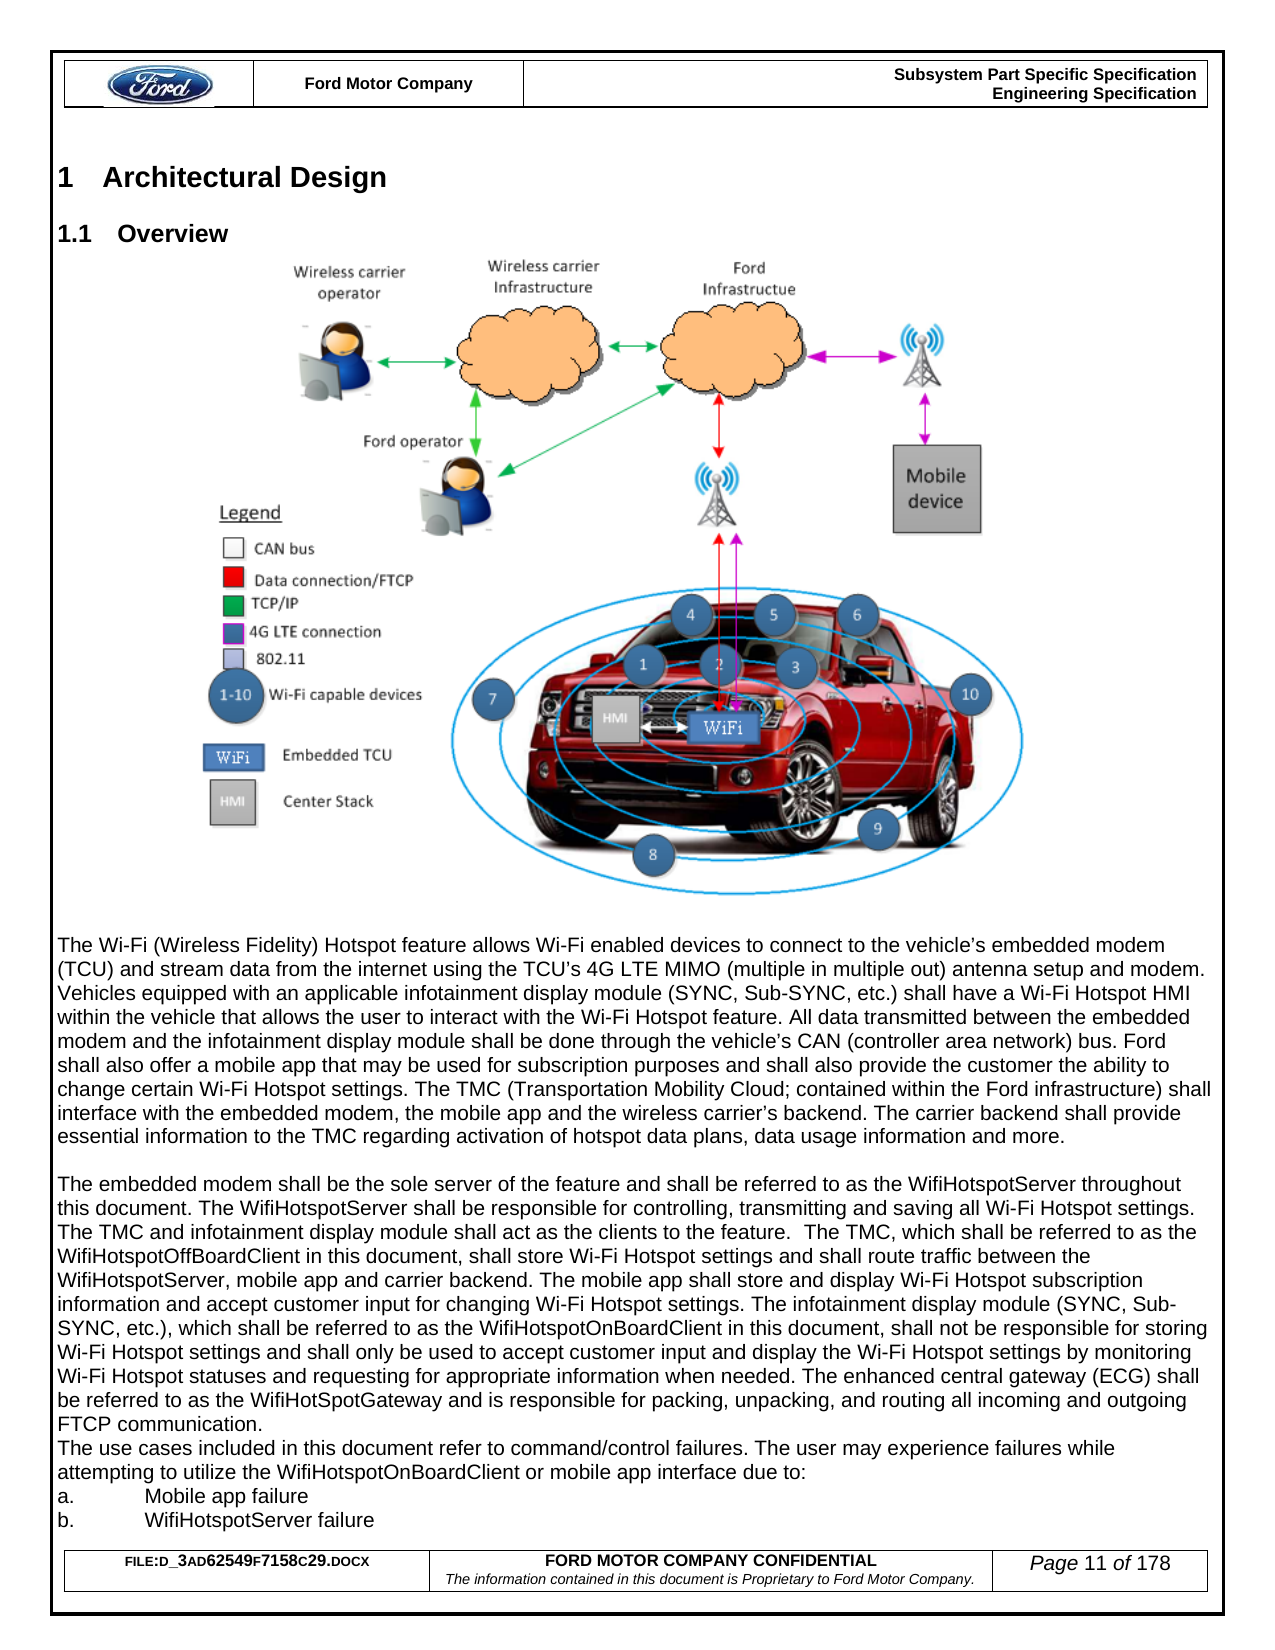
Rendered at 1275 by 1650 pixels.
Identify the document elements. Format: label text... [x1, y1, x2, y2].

subtitle Overview [57, 223, 1215, 252]
picture [103, 61, 215, 107]
text The Wi-Fi (Wireless Fidelity) Hotspot feature allows Wi-Fi enabled devices to connect to the vehicle’s embedded modem (TCU) and stream data from the internet using the TCU’s 4G LTE MIMO (multiple in multiple out) antenna setup and modem. Vehicles equipped with an applicable infotainment display module (SYNC, Sub-SYNC, etc.) shall have a Wi-Fi Hotspot HMI within the vehicle that allows the user to interact with the Wi-Fi Hotspot feature. All data transmitted between the embedded modem and the infotainment display module shall be done through the vehicle’s CAN (controller area network) bus. Ford shall also offer a mobile app that may be used for subscription purposes and shall also provide the customer the ability to change certain Wi-Fi Hotspot settings. The TMC (Transportation Mobility Cloud; contained within the Ford infrastructure) shall interface with the embedded modem, the mobile app and the wireless carrier’s backend. The carrier backend shall provide essential information to the TMC regarding activation of hotspot data plans, data usage information and more. [57, 937, 1215, 1152]
text The embedded modem shall be the sole server of the feature and shall be referred to as the WifiHotspotServer throughout this document. The WifiHotspotServer shall be responsible for controlling, transmitting and saving all Wi-Fi Hotspot settings. The TMC and infotainment display module shall act as the clients to the feature. The TMC, which shall be referred to as the WifiHotspotOffBoardClient in this document, shall store Wi-Fi Hotspot settings and shall route traffic between the WifiHotspotServer, mobile app and carrier backend. The mobile app shall store and display Wi-Fi Hotspot subscription information and accept customer input for changing Wi-Fi Hotspot settings. The infotainment display module (SYNC, Sub-SYNC, etc.), which shall be referred to as the WifiHotspotOnBoardClient in this document, shall not be responsible for storing Wi-Fi Hotspot settings and shall only be used to accept customer input and display the Wi-Fi Hotspot settings by monitoring Wi-Fi Hotspot statuses and requesting for appropriate information when needed. The enhanced central gateway (ECG) shall be referred to as the WifiHotSpotGateway and is responsible for packing, unpacking, and routing all incoming and outgoing FTCP communication. [57, 1176, 1215, 1440]
picture [202, 258, 1070, 913]
text The use cases included in this document refer to command/control failures. The user may experience failures while attempting to utilize the WifiHotspotOnBoardClient or mobile app interface due to: [57, 1440, 1215, 1488]
text b. WifiHotspotServer failure [57, 1512, 1215, 1536]
subtitle Architectural Design [57, 161, 1215, 194]
text a. Mobile app failure [57, 1488, 1215, 1512]
